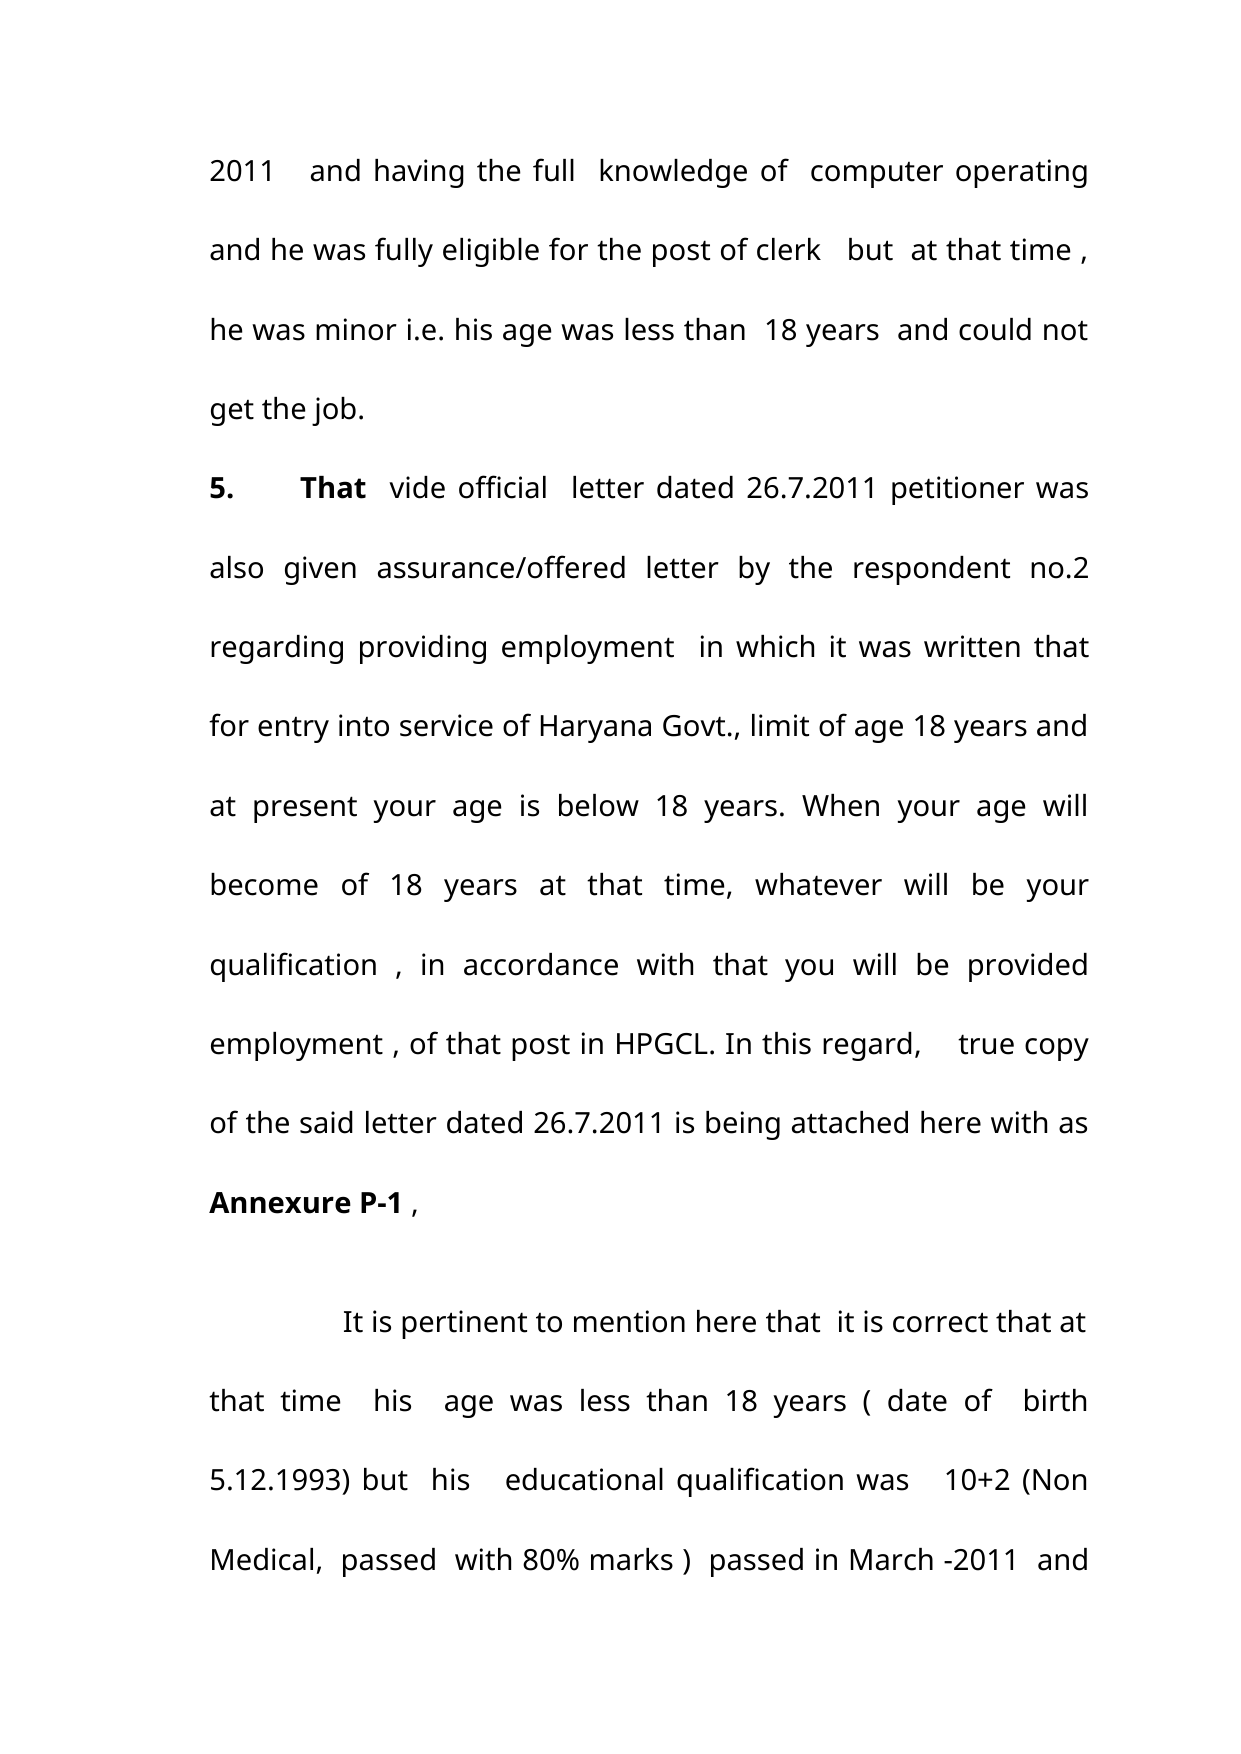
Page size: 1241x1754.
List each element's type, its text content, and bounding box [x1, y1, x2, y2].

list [209, 150, 1090, 428]
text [209, 1301, 1090, 1579]
list That vide official letter dated 26.7.2011 petitioner was also given assurance/offered letter by the respondent no.2 regarding providing employment in which it was written that for entry into service of Haryana Govt., limit of age 18 years and at present your age is below 18 years. When your age will become of 18 years at that time, whatever will be your qualification , in accordance with that you will be provided employment , of that post in HPGCL. In this regard, true copy of the said letter dated 26.7.2011 is being attached here with as Annexure P-1 , [209, 467, 1090, 1222]
